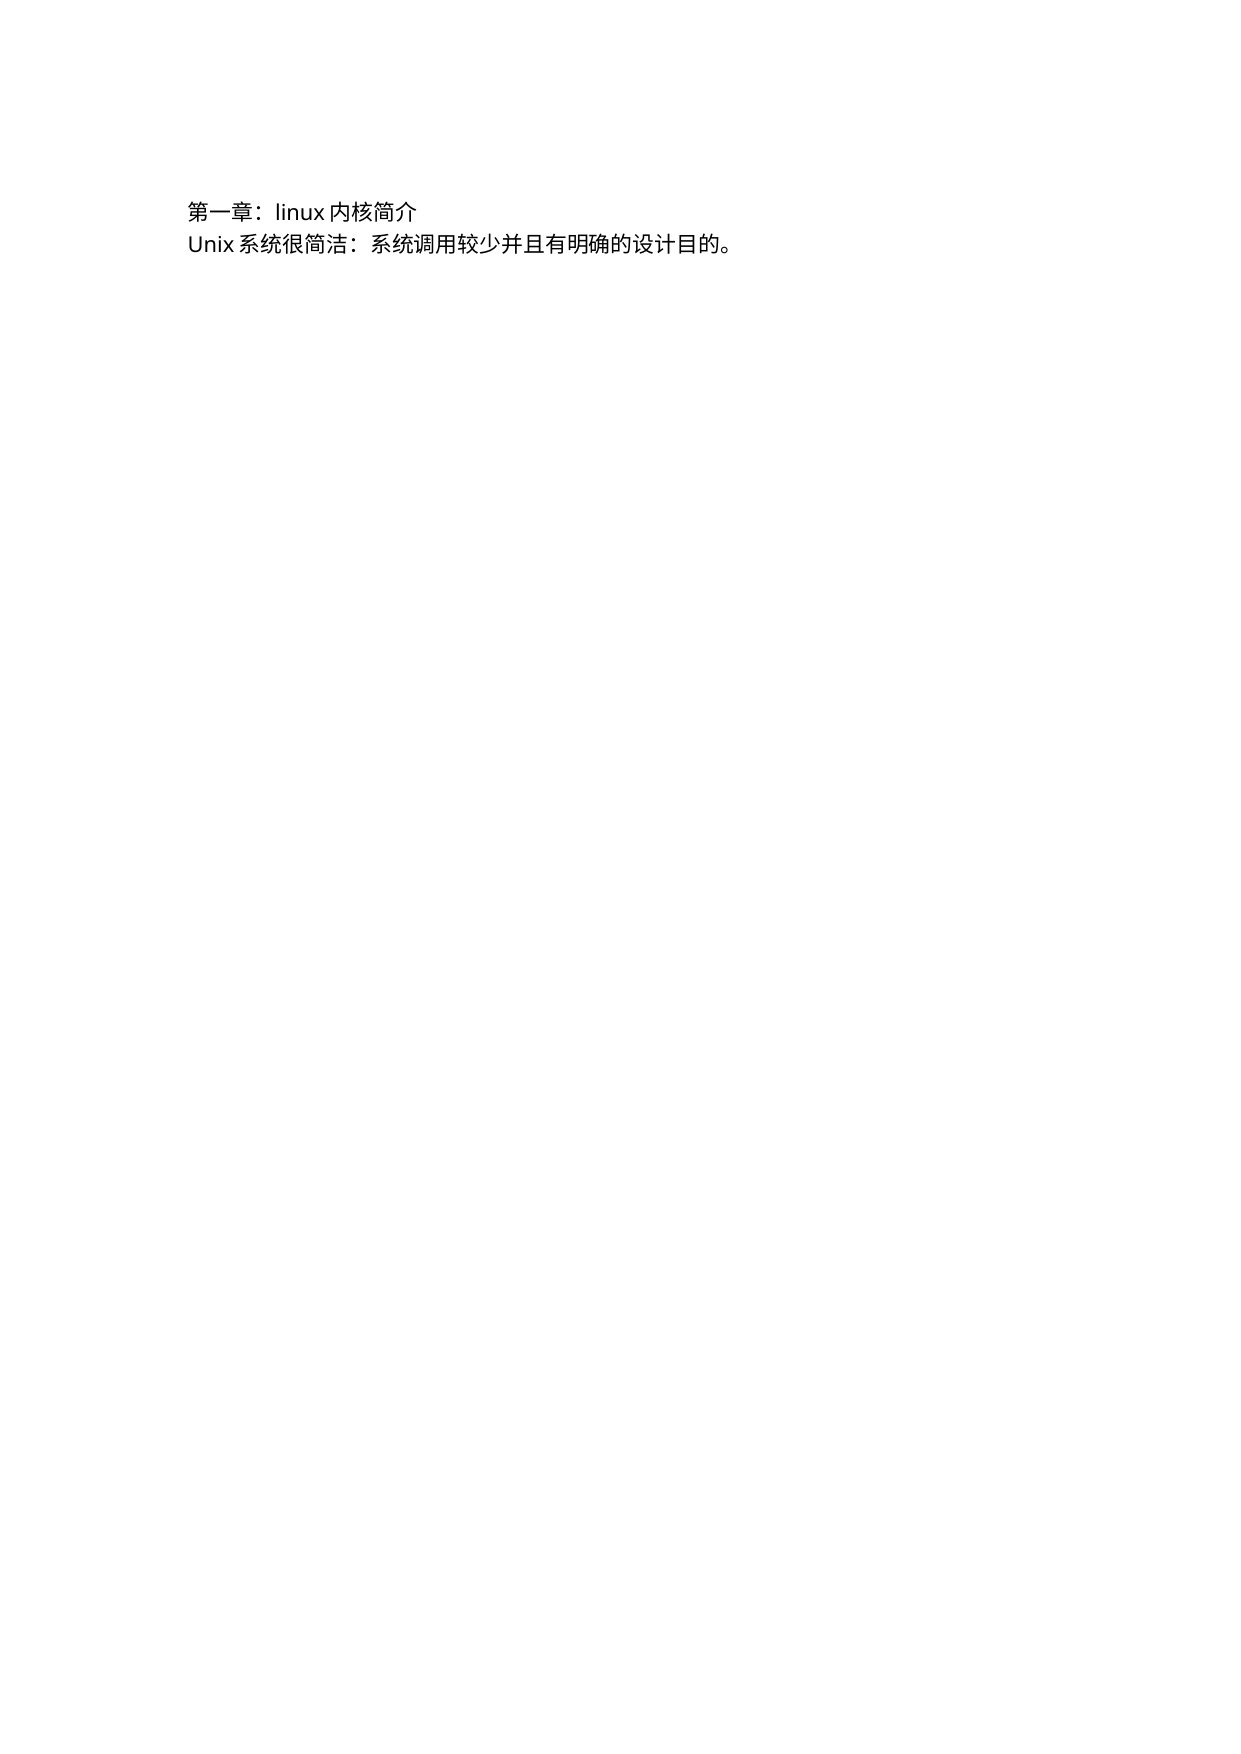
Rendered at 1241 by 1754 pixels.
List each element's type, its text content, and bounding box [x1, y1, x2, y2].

text 第一章：linux内核简介 [187, 194, 1053, 227]
text Unix系统很简洁：系统调用较少并且有明确的设计目的。 [187, 227, 1053, 259]
